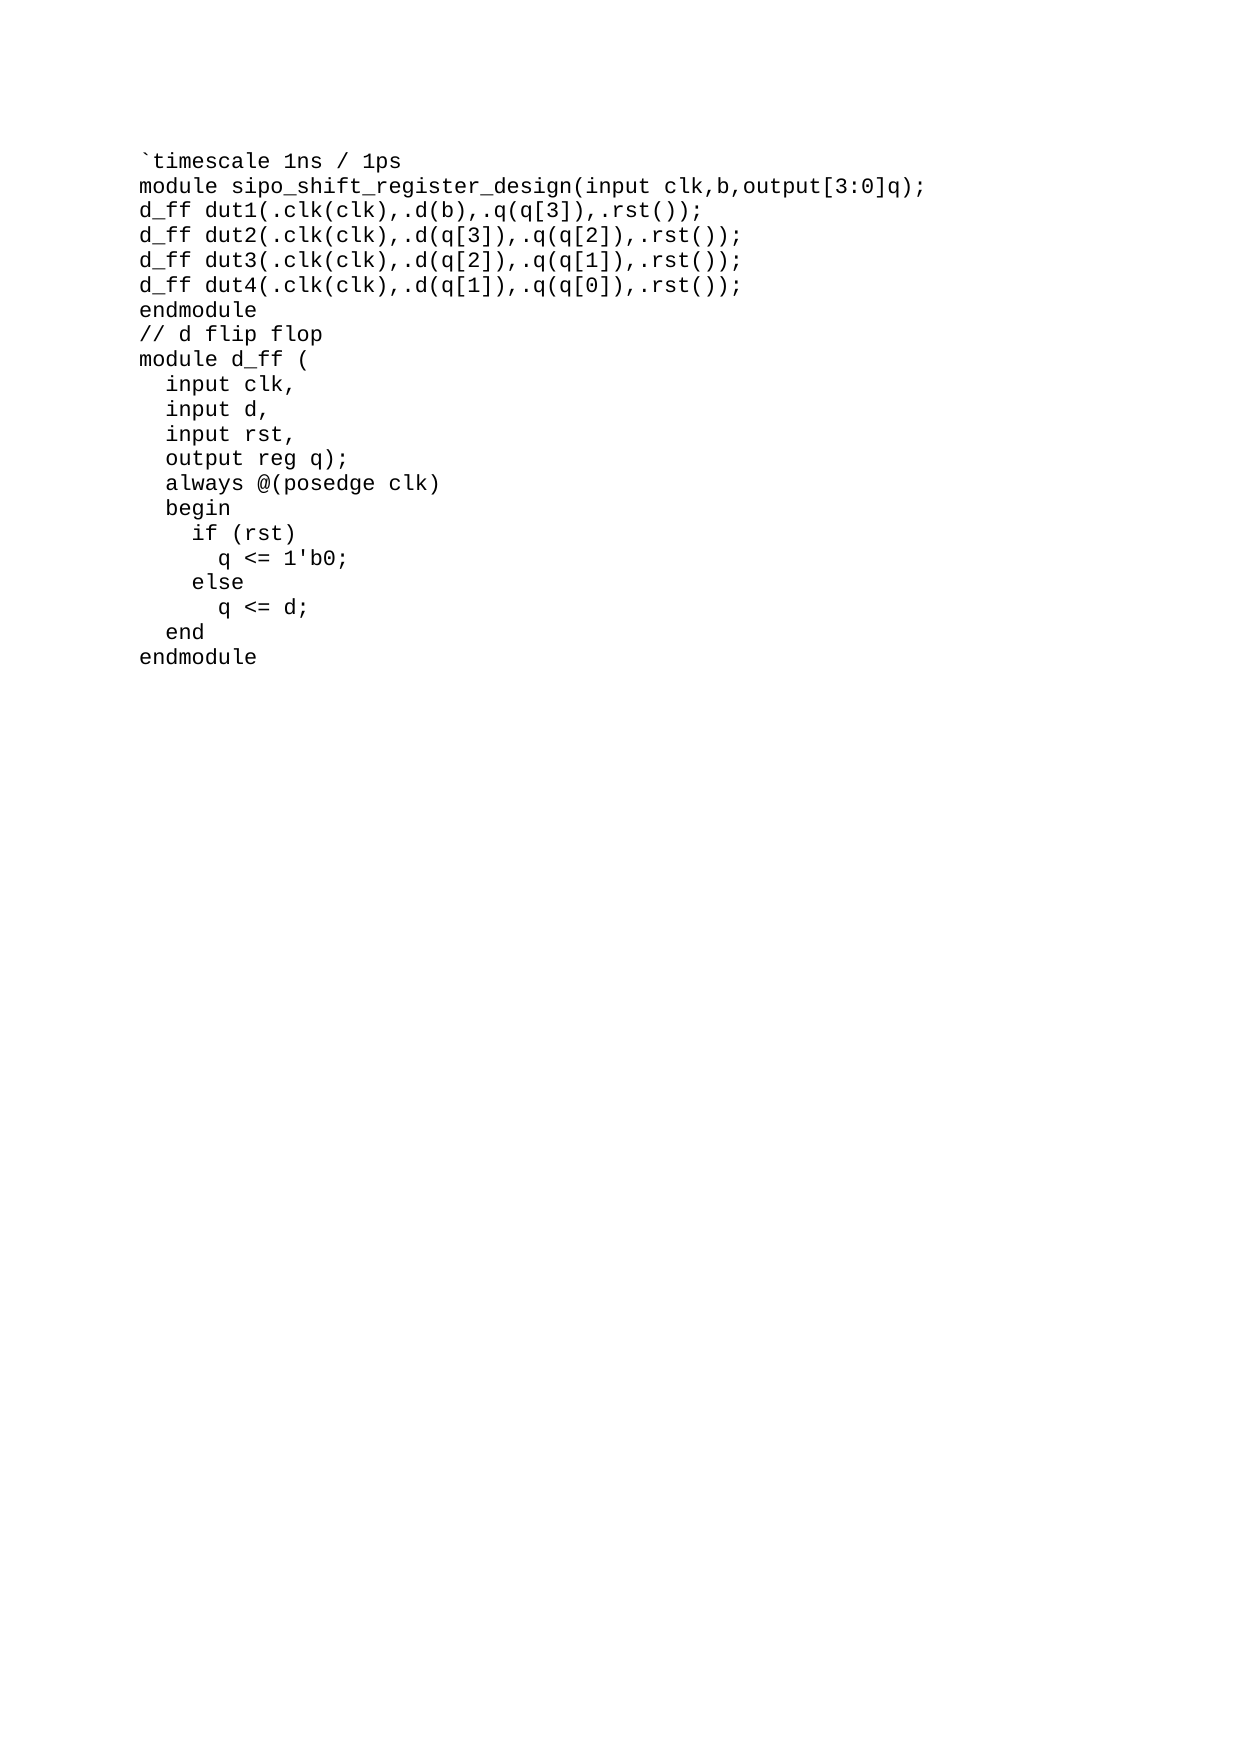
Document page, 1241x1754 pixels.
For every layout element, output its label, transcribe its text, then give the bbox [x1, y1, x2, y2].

text input clk, [139, 373, 1101, 398]
text module sipo_shift_register_design(input clk,b,output[3:0]q); [139, 175, 1101, 199]
text q <= d; [139, 596, 1101, 621]
text d_ff dut1(.clk(clk),.d(b),.q(q[3]),.rst()); [139, 199, 1101, 224]
text end [139, 621, 1101, 646]
text input d, [139, 398, 1101, 423]
text always @(posedge clk) [139, 472, 1101, 497]
text input rst, [139, 423, 1101, 447]
text if (rst) [139, 522, 1101, 547]
text d_ff dut2(.clk(clk),.d(q[3]),.q(q[2]),.rst()); [139, 224, 1101, 249]
text // d flip flop [139, 323, 1101, 348]
text `timescale 1ns / 1ps [139, 150, 1101, 175]
text else [139, 571, 1101, 596]
text d_ff dut3(.clk(clk),.d(q[2]),.q(q[1]),.rst()); [139, 249, 1101, 274]
text begin [139, 497, 1101, 522]
text output reg q); [139, 447, 1101, 472]
text module d_ff ( [139, 348, 1101, 373]
text endmodule [139, 299, 1101, 323]
text d_ff dut4(.clk(clk),.d(q[1]),.q(q[0]),.rst()); [139, 274, 1101, 299]
text q <= 1'b0; [139, 547, 1101, 571]
text endmodule [139, 646, 1101, 671]
